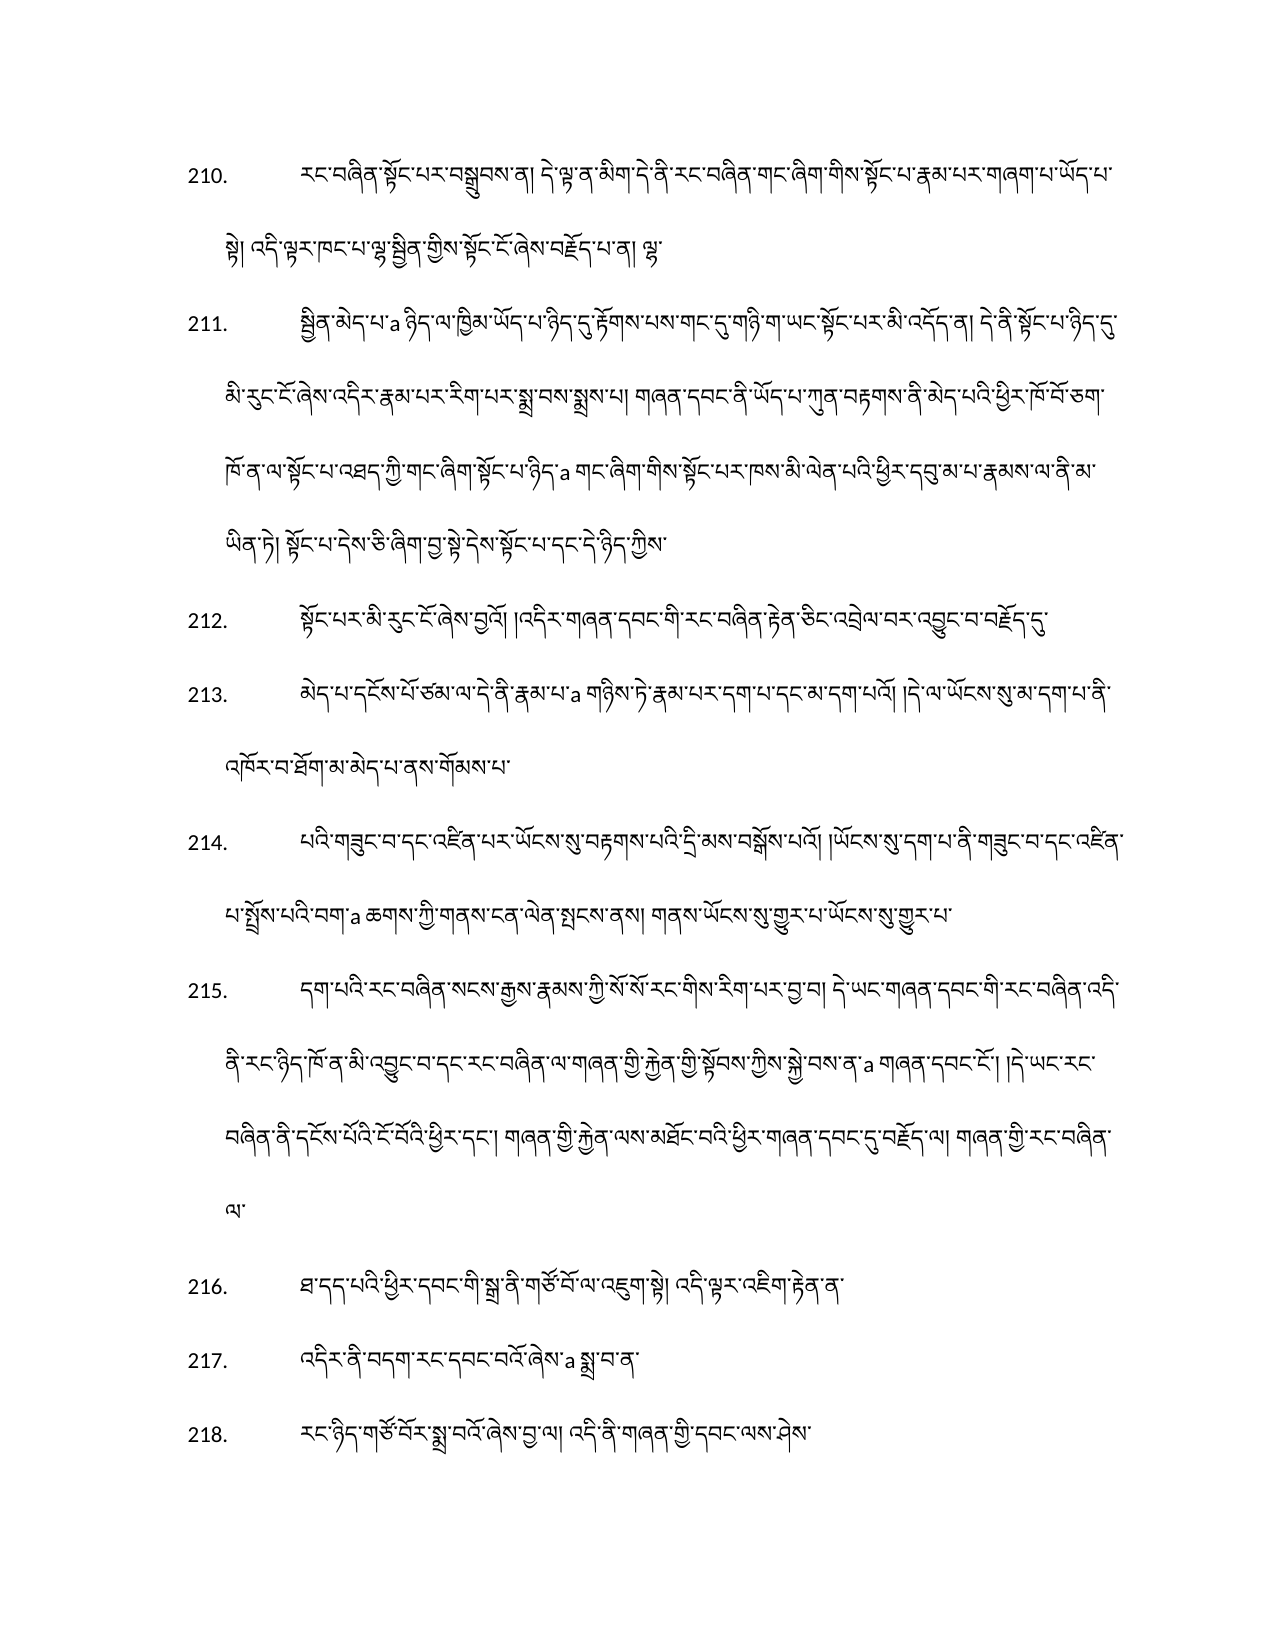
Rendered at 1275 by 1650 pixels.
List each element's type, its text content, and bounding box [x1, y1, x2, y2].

list མེད་པ་དངོས་པོ་ཙམ་ལ་དེ་ནི་རྣམ་པ་aགཉིས་ཏེ་རྣམ་པར་དག་པ་དང་མ་དག་པའོ། །དེ་ལ་ཡོངས་སུ་མ་དག་པ་ནི་འཁོར་བ་ཐོག་མ་མེད་པ་ནས་གོམས་པ་ [187, 668, 1125, 807]
list རང་བཞིན་སྟོང་པར་བསྒྲུབས་ན། དེ་ལྟ་ན་མིག་དེ་ནི་རང་བཞིན་གང་ཞིག་གིས་སྟོང་པ་རྣམ་པར་གཞག་པ་ཡོད་པ་སྟེ། འདི་ལྟར་ཁང་པ་ལྷ་སྦྱིན་གྱིས་སྟོང་ངོ་ཞེས་བརྗོད་པ་ན། ལྷ་ [187, 150, 1125, 288]
list སྟོང་པར་མི་རུང་ངོ་ཞེས་བྱའོ། །འདིར་གཞན་དབང་གི་རང་བཞིན་རྟེན་ཅིང་འབྲེལ་བར་འབྱུང་བ་བརྗོད་དུ་ [187, 594, 1125, 659]
list ཐ་དད་པའི་ཕྱིར་དབང་གི་སྒྲ་ནི་གཙོ་བོ་ལ་འཇུག་སྟེ། འདི་ལྟར་འཇིག་རྟེན་ན་ [187, 1261, 1125, 1325]
list སྦྱིན་མེད་པ་aཉིད་ལ་ཁྱིམ་ཡོད་པ་ཉིད་དུ་རྟོགས་པས་གང་དུ་གཉི་ག་ཡང་སྟོང་པར་མི་འདོད་ན། དེ་ནི་སྟོང་པ་ཉིད་དུ་མི་རུང་ངོ་ཞེས་འདིར་རྣམ་པར་རིག་པར་སྨྲ་བས་སྨྲས་པ། གཞན་དབང་ནི་ཡོད་པ་ཀུན་བརྟགས་ནི་མེད་པའི་ཕྱིར་ཁོ་བོ་ཅག་ཁོ་ན་ལ་སྟོང་པ་འཐད་ཀྱི་གང་ཞིག་སྟོང་པ་ཉིད་aགང་ཞིག་གིས་སྟོང་པར་ཁས་མི་ལེན་པའི་ཕྱིར་དབུ་མ་པ་རྣམས་ལ་ནི་མ་ཡིན་ཏེ། སྟོང་པ་དེས་ཅི་ཞིག་བྱ་སྟེ་དེས་སྟོང་པ་དང་དེ་ཉིད་ཀྱིས་ [187, 298, 1125, 585]
list འདིར་ནི་བདག་རང་དབང་བའོ་ཞེས་aསྨྲ་བ་ན་ [187, 1335, 1125, 1399]
list པའི་གཟུང་བ་དང་འཛིན་པར་ཡོངས་སུ་བརྟགས་པའི་དྲི་མས་བསྒོས་པའོ། །ཡོངས་སུ་དག་པ་ནི་གཟུང་བ་དང་འཛིན་པ་སྤྲོས་པའི་བག་aཆགས་ཀྱི་གནས་ངན་ལེན་སྤངས་ནས། གནས་ཡོངས་སུ་གྱུར་པ་ཡོངས་སུ་གྱུར་པ་ [187, 817, 1125, 955]
list དག་པའི་རང་བཞིན་སངས་རྒྱས་རྣམས་ཀྱི་སོ་སོ་རང་གིས་རིག་པར་བྱ་བ། དེ་ཡང་གཞན་དབང་གི་རང་བཞིན་འདི་ནི་རང་ཉིད་ཁོ་ན་མི་འབྱུང་བ་དང་རང་བཞིན་ལ་གཞན་གྱི་རྐྱེན་གྱི་སྟོབས་ཀྱིས་སྐྱེ་བས་ན་aགཞན་དབང་ངོ་། །དེ་ཡང་རང་བཞིན་ནི་དངོས་པོའི་ངོ་བོའི་ཕྱིར་དང་། གཞན་གྱི་རྐྱེན་ལས་མཐོང་བའི་ཕྱིར་གཞན་དབང་དུ་བརྗོད་ལ། གཞན་གྱི་རང་བཞིན་ལ་ [187, 965, 1125, 1251]
list རང་ཉིད་གཙོ་བོར་སྨྲ་བའོ་ཞེས་བྱ་ལ། འདི་ནི་གཞན་གྱི་དབང་ལས་ཤེས་ [187, 1409, 1125, 1473]
